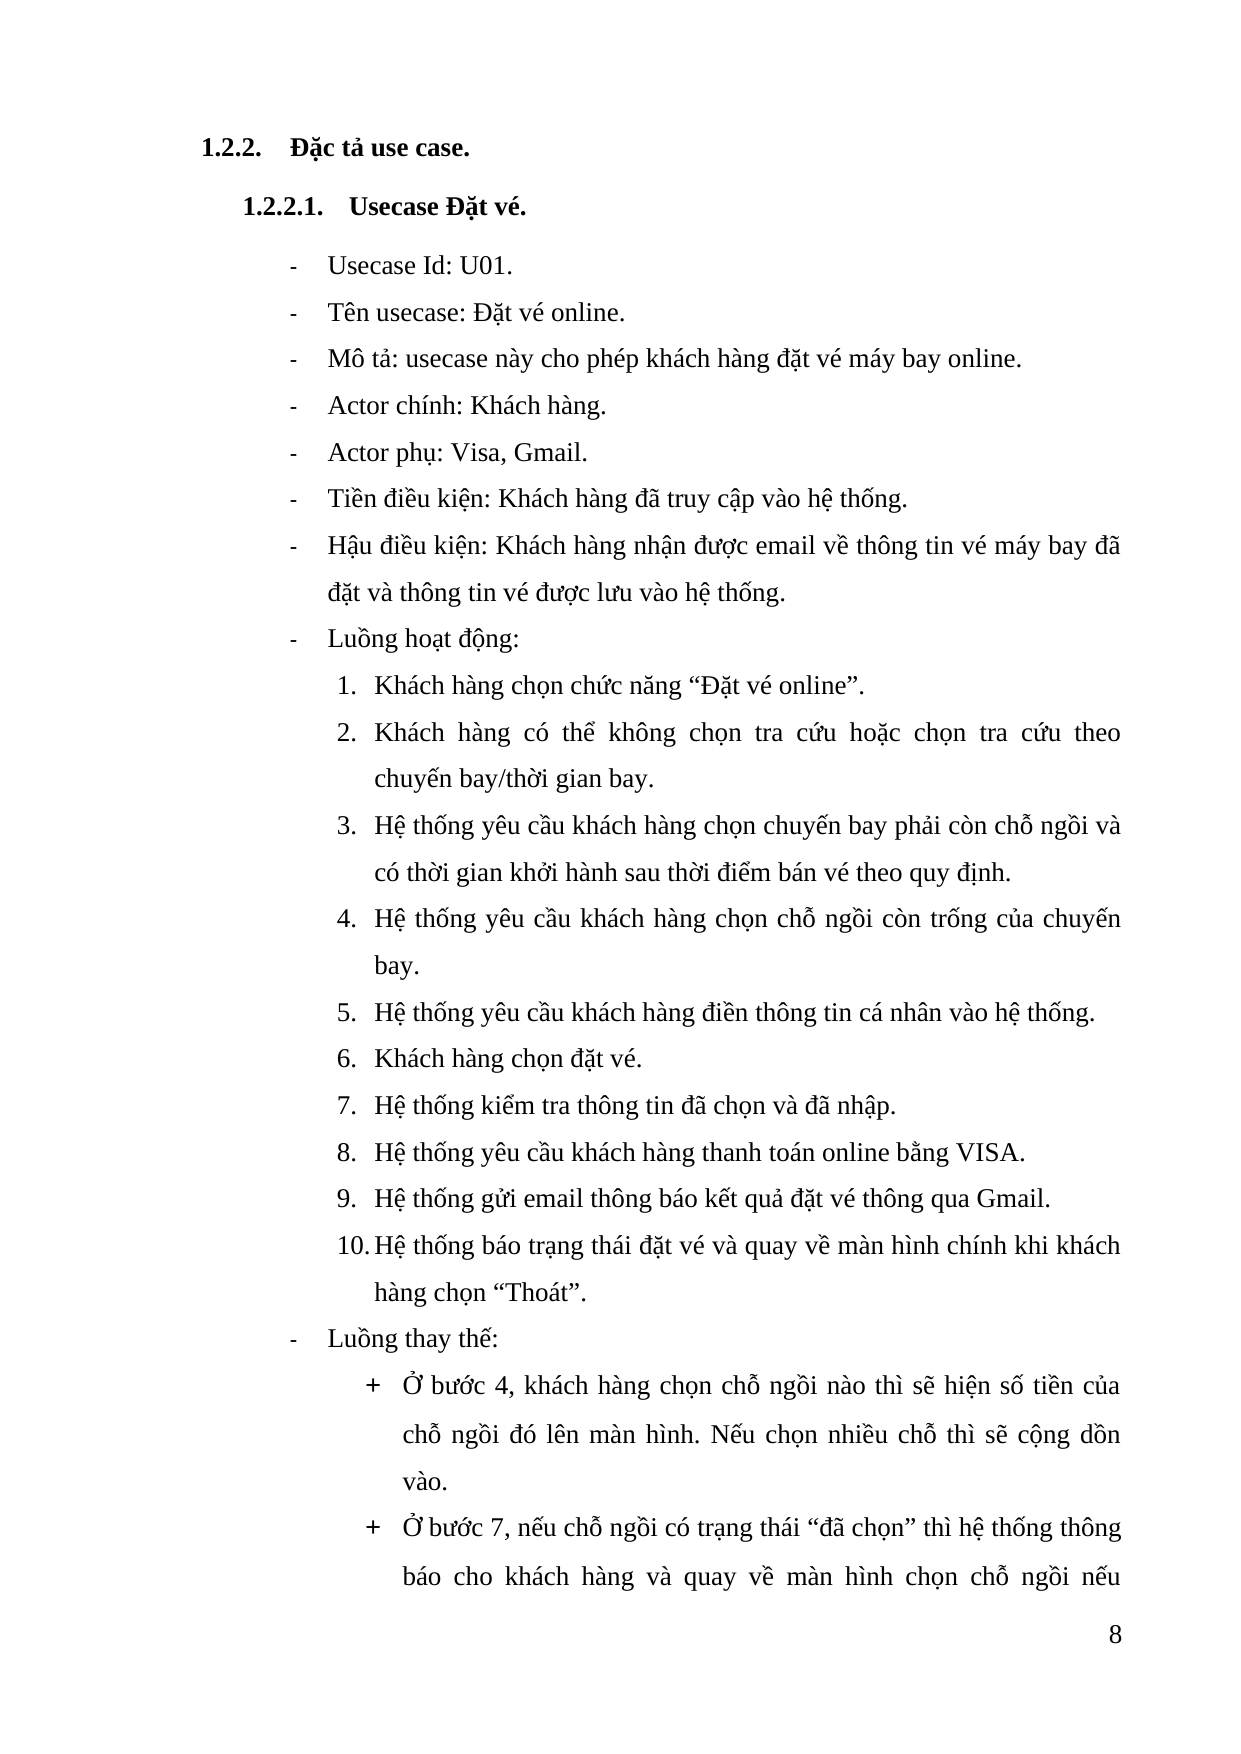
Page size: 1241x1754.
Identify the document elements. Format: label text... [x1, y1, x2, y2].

list Khách hàng có thể không chọn tra cứu hoặc chọn tra cứu theo chuyến bay/thời gian bay. [337, 716, 1122, 793]
list Hệ thống gửi email thông báo kết quả đặt vé thông qua Gmail. [337, 1182, 1122, 1213]
list Ở bước 4, khách hàng chọn chỗ ngồi nào thì sẽ hiện số tiền của chỗ ngồi đó lên màn hình. Nếu chọn nhiều chỗ thì sẽ cộng dồn vào. [365, 1369, 1122, 1496]
list Khách hàng chọn chức năng “Đặt vé online”. [337, 669, 1122, 700]
list Mô tả: usecase này cho phép khách hàng đặt vé máy bay online. [290, 342, 1122, 373]
list Hệ thống yêu cầu khách hàng chọn chỗ ngồi còn trống của chuyến bay. [337, 902, 1122, 980]
list Hệ thống yêu cầu khách hàng điền thông tin cá nhân vào hệ thống. [337, 996, 1122, 1027]
list Luồng hoạt động: [290, 622, 1122, 653]
list Tiền điều kiện: Khách hàng đã truy cập vào hệ thống. [290, 482, 1122, 513]
list Hệ thống kiểm tra thông tin đã chọn và đã nhập. [337, 1089, 1122, 1120]
list Hệ thống báo trạng thái đặt vé và quay về màn hình chính khi khách hàng chọn “Thoát”. [337, 1229, 1122, 1307]
subtitle Usecase Đặt vé. [242, 190, 1122, 221]
list Actor chính: Khách hàng. [290, 389, 1122, 420]
list Tên usecase: Đặt vé online. [290, 296, 1122, 327]
list Hệ thống yêu cầu khách hàng chọn chuyến bay phải còn chỗ ngồi và có thời gian khởi hành sau thời điểm bán vé theo quy định. [337, 809, 1122, 887]
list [365, 1511, 1122, 1591]
list Hệ thống yêu cầu khách hàng thanh toán online bằng VISA. [337, 1136, 1122, 1167]
subtitle Đặc tả use case. [201, 131, 1122, 162]
list Hậu điều kiện: Khách hàng nhận được email về thông tin vé máy bay đã đặt và thông tin vé được lưu vào hệ thống. [290, 529, 1122, 607]
list Usecase Id: U01. [290, 249, 1122, 280]
list Actor phụ: Visa, Gmail. [290, 436, 1122, 467]
list Luồng thay thế: [290, 1322, 1122, 1353]
list Khách hàng chọn đặt vé. [337, 1042, 1122, 1073]
